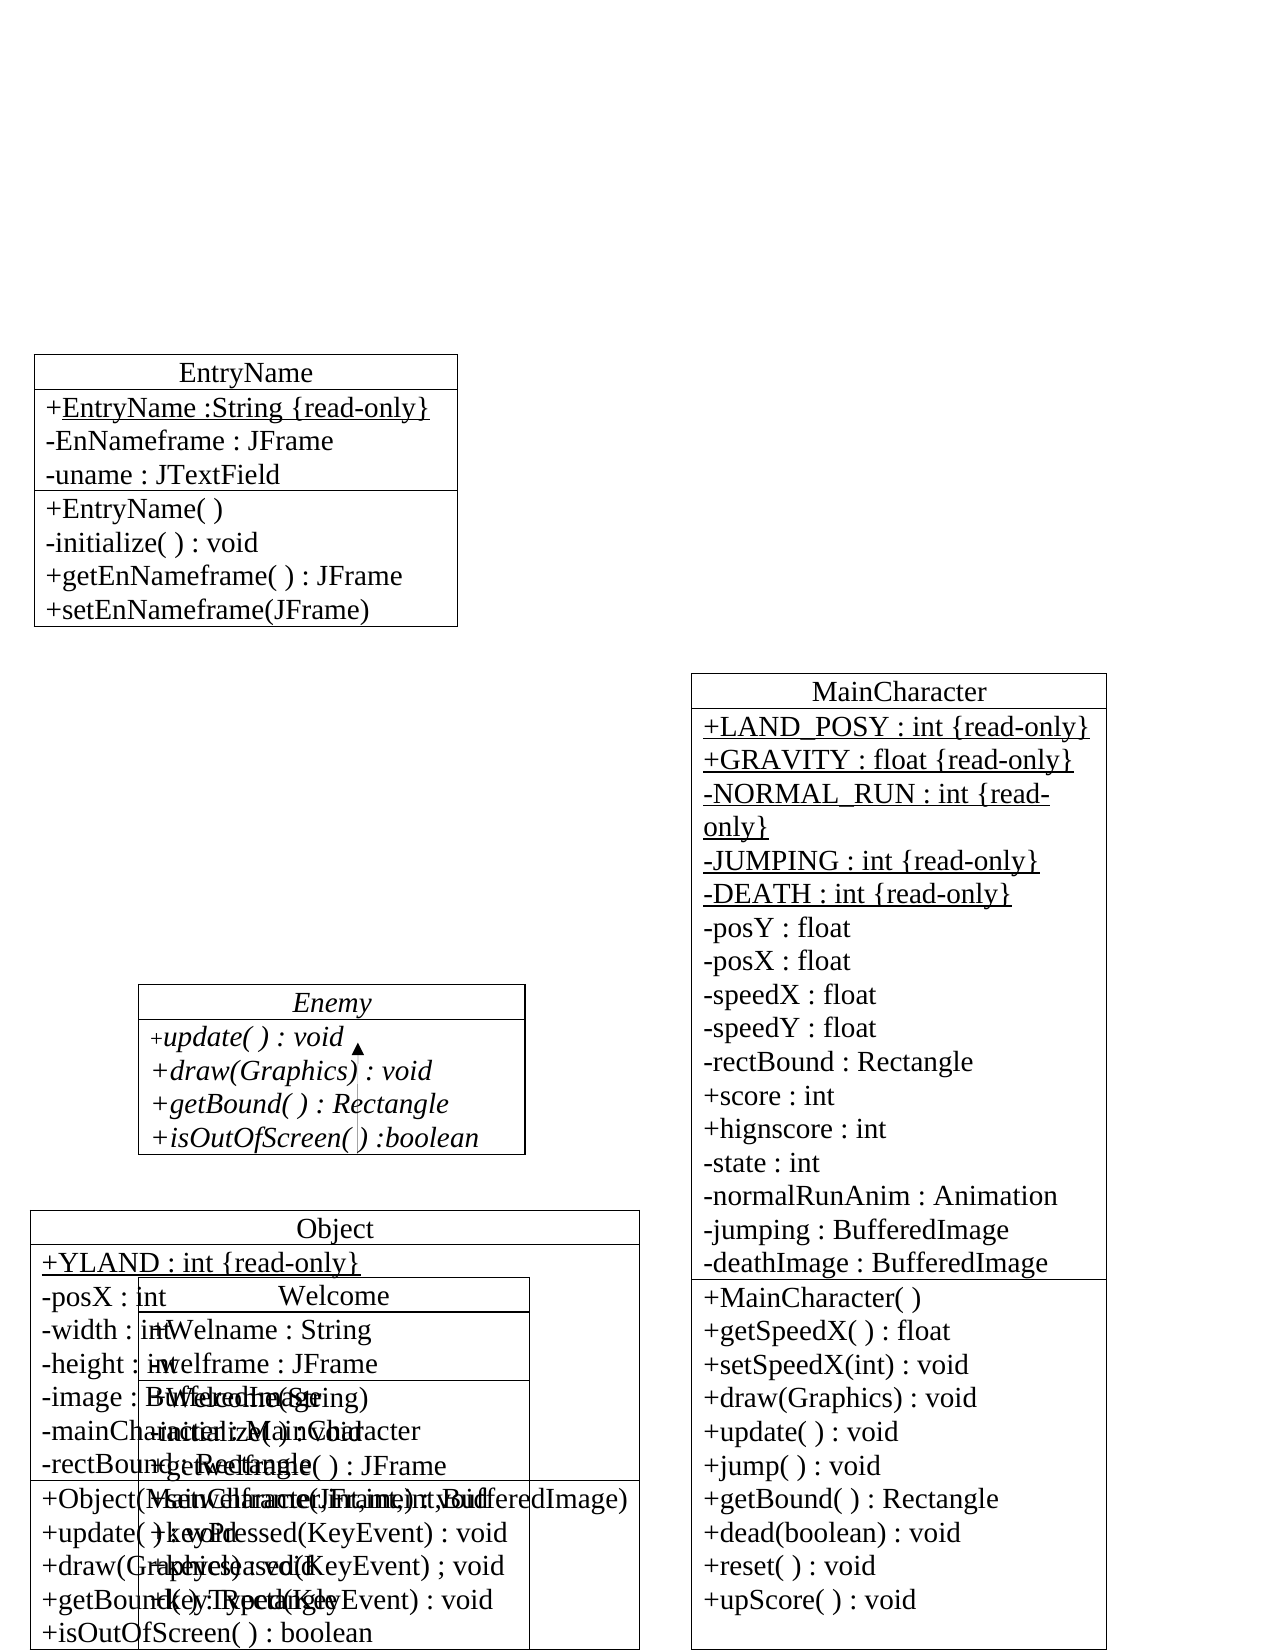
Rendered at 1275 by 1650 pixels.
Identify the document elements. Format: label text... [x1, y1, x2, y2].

table_cell +MainCharacter( ) +getSpeedX( ) : float +setSpeedX(int) : void +draw(Graphics) : void +update( ) : void +jump( ) : void +getBound( ) : Rectangle +dead(boolean) : void +reset( ) : void +upScore( ) : void [692, 1280, 1106, 1649]
table_header MainCharacter [692, 674, 1106, 708]
table_cell +Welname : String -welframe : JFrame [139, 1313, 529, 1379]
table_cell +LAND_POSY : int {read-only} +GRAVITY : float {read-only} -NORMAL_RUN : int {read-only} -JUMPING : int {read-only} -DEATH : int {read-only} -posY : float -posX : float -speedX : float -speedY : float -rectBound : Rectangle +score : int +hignscore : int -state : int -normalRunAnim : Animation -jumping : BufferedImage -deathImage : BufferedImage [692, 709, 1106, 1279]
table_cell +EntryName :String {read-only} -EnNameframe : JFrame -uname : JTextField [35, 390, 457, 490]
table_header EntryName [35, 355, 457, 389]
table_cell +Welcome(String) -initialize( ) : void +getwelframe( ) : JFrame +setwelframe(JFrame) : void +keyPressed(KeyEvent) : void +keyeleased(KeyEvent) ; void +keyTyped(KeyEvent) : void [139, 1381, 529, 1649]
table_cell +Object(MainCharacter,int,int,int,BufferedImage) +update( ) : void +draw(Graphics) : void +getBound( ) : Rectangle +isOutOfScreen( ) : boolean [530, 1481, 639, 1649]
table_cell +Object(MainCharacter,int,int,int,BufferedImage) +update( ) : void +draw(Graphics) : void +getBound( ) : Rectangle +isOutOfScreen( ) : boolean [31, 1481, 138, 1649]
table_cell +EntryName( ) -initialize( ) : void +getEnNameframe( ) : JFrame +setEnNameframe(JFrame) [35, 491, 457, 626]
table_header Object [31, 1211, 639, 1244]
table_header Welcome [139, 1278, 529, 1311]
table_header Enemy [139, 985, 524, 1018]
table_cell +YLAND : int {read-only} -posX : int -width : int -height : int -image : BufferedImage -mainCharacter : MainCharacter -rectBound : Rectangle [31, 1245, 639, 1480]
table_cell +update( ) : void +draw(Graphics) : void +getBound( ) : Rectangle +isOutOfScreen( ) :boolean [139, 1020, 524, 1154]
